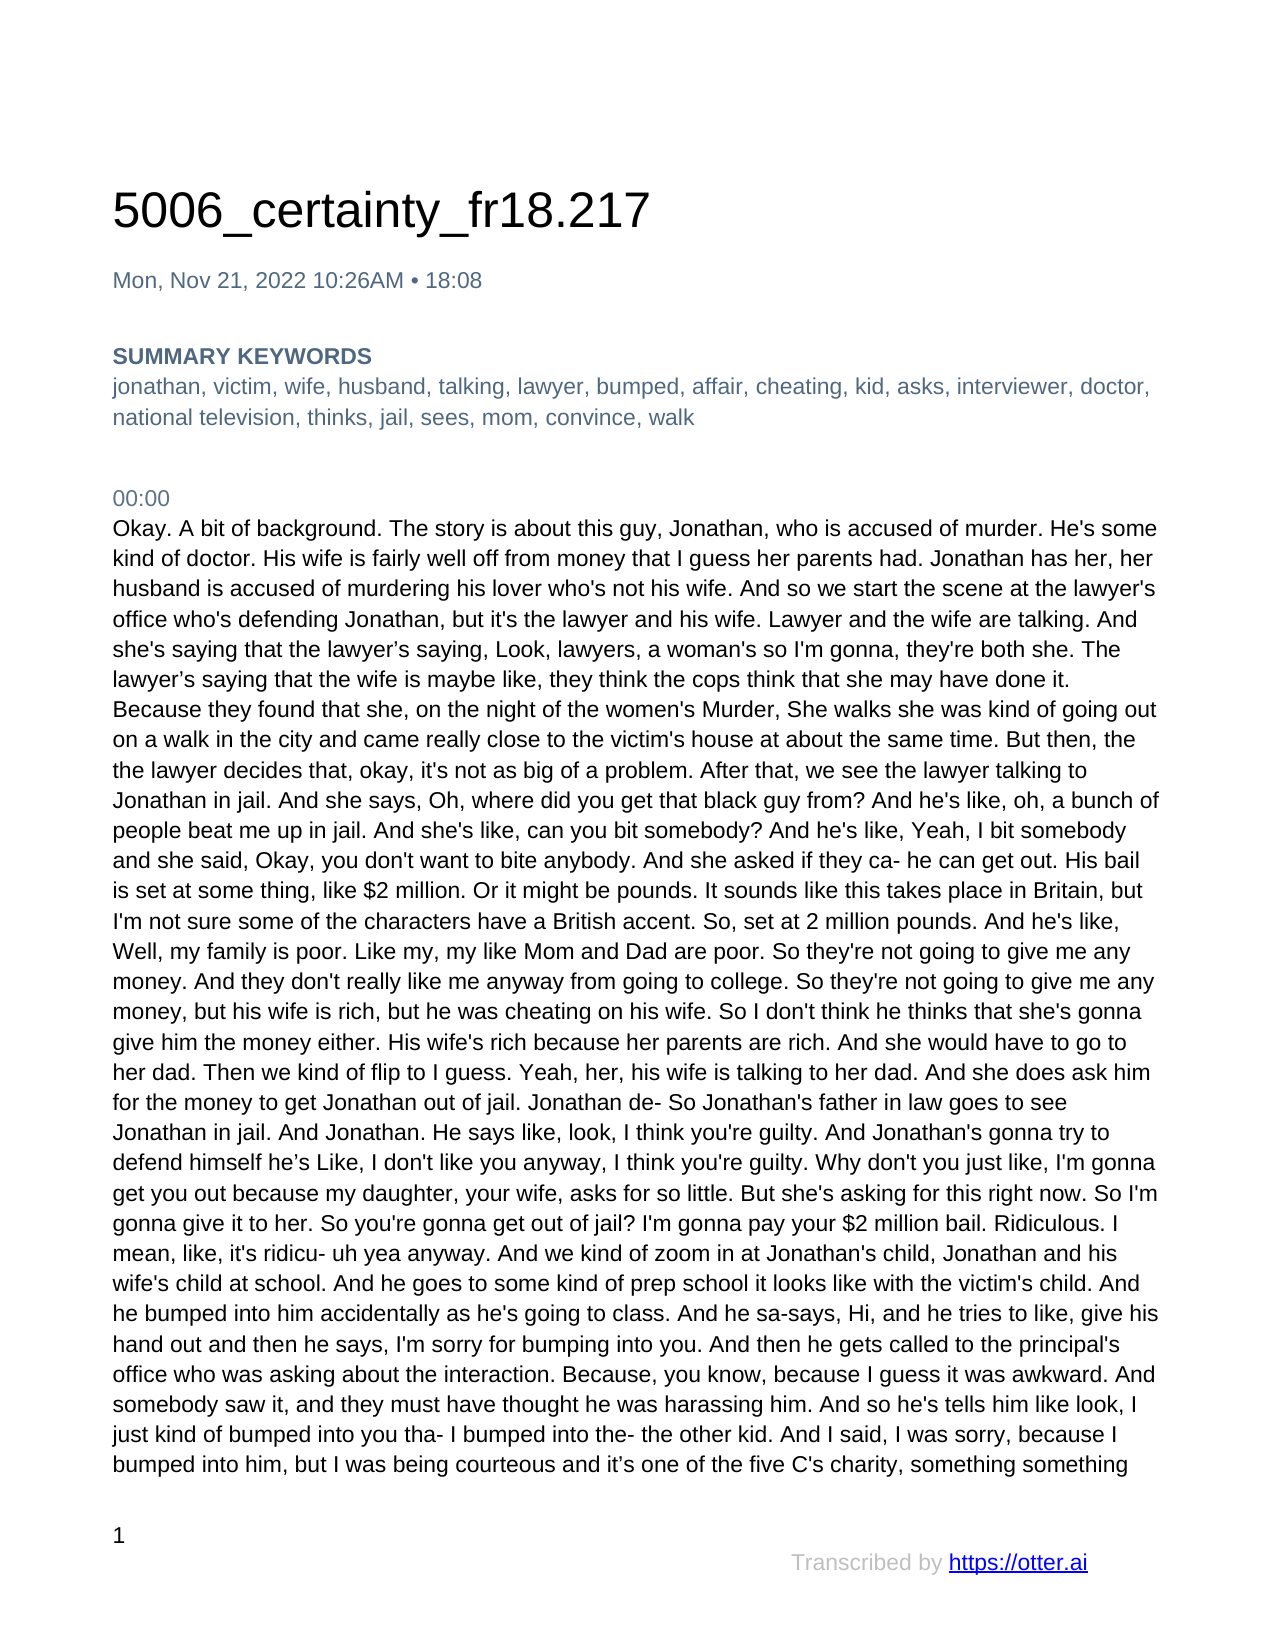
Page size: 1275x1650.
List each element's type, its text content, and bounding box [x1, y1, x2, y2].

text 00:00 [112, 485, 1162, 511]
text Mon, Nov 21, 2022 10:26AM • 18:08 [112, 267, 1162, 293]
text jonathan, victim, wife, husband, talking, lawyer, bumped, affair, cheating, kid, asks, interviewer, doctor, national television, thinks, jail, sees, mom, convince, walk [112, 373, 1162, 430]
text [112, 515, 1162, 1478]
text 5006_certainty_fr18.217 [112, 180, 1162, 238]
text SUMMARY KEYWORDS [112, 343, 1162, 369]
